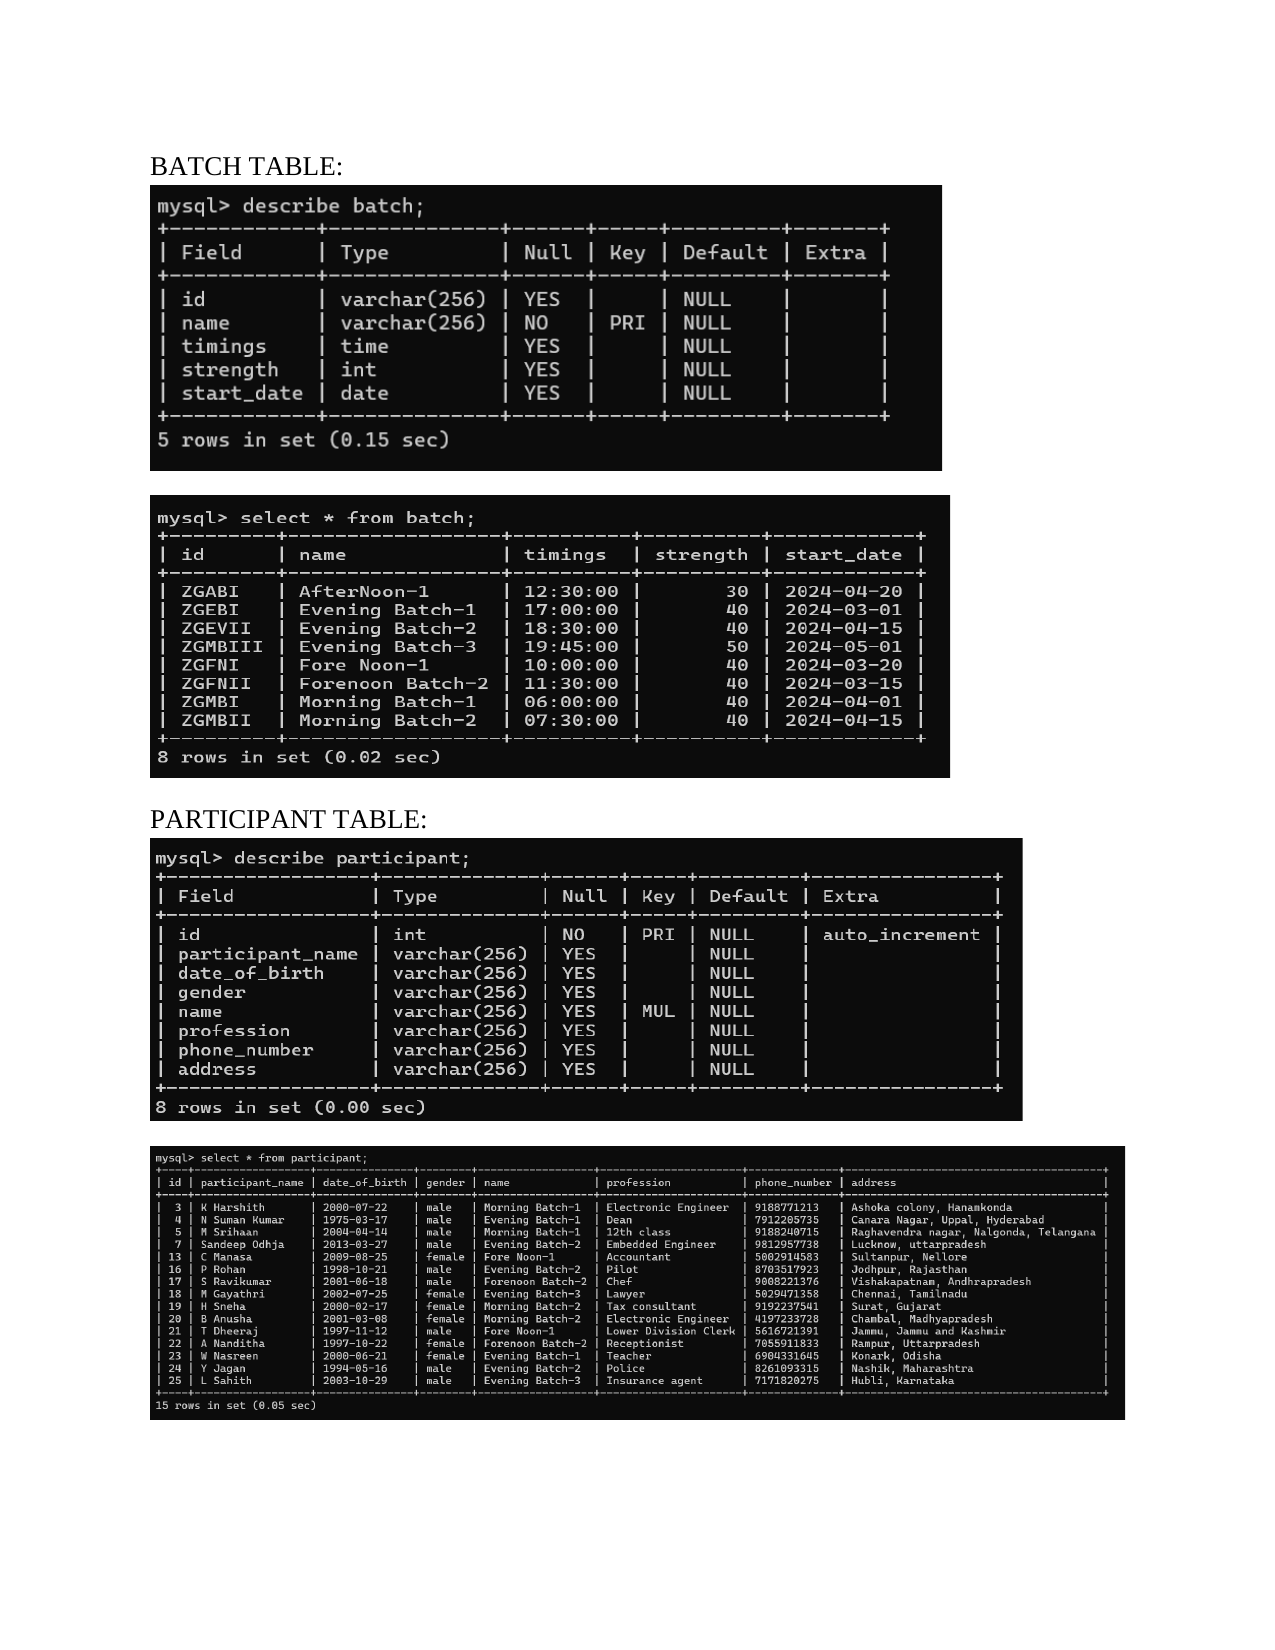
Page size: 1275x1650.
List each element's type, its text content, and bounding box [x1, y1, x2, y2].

picture [150, 838, 1023, 1121]
picture [150, 185, 943, 471]
picture [150, 1146, 1125, 1420]
subtitle PARTICIPANT TABLE: [150, 803, 1125, 834]
subtitle BATCH TABLE: [150, 150, 1125, 181]
picture [150, 495, 951, 778]
